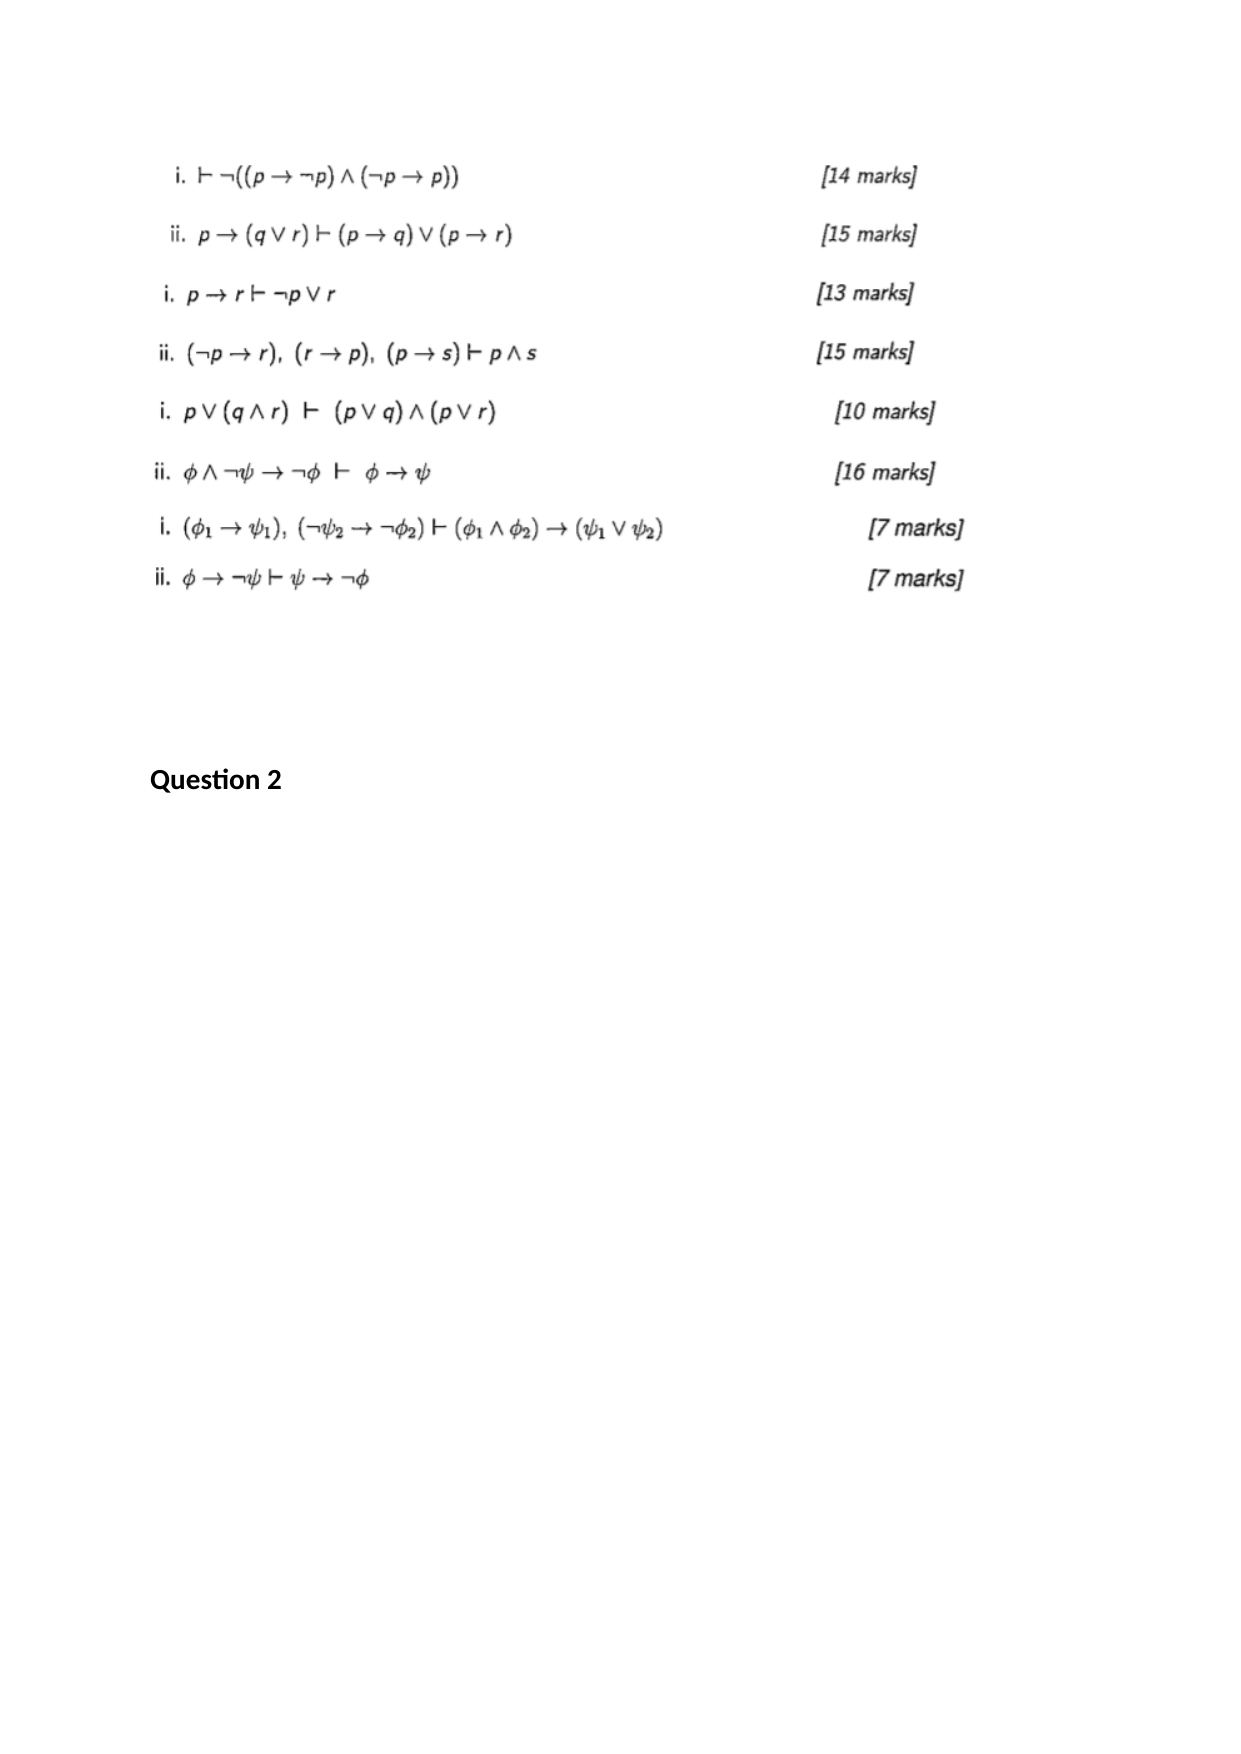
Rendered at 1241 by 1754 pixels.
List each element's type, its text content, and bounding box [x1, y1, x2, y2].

picture [150, 150, 973, 640]
text Question 2 [150, 761, 1090, 796]
